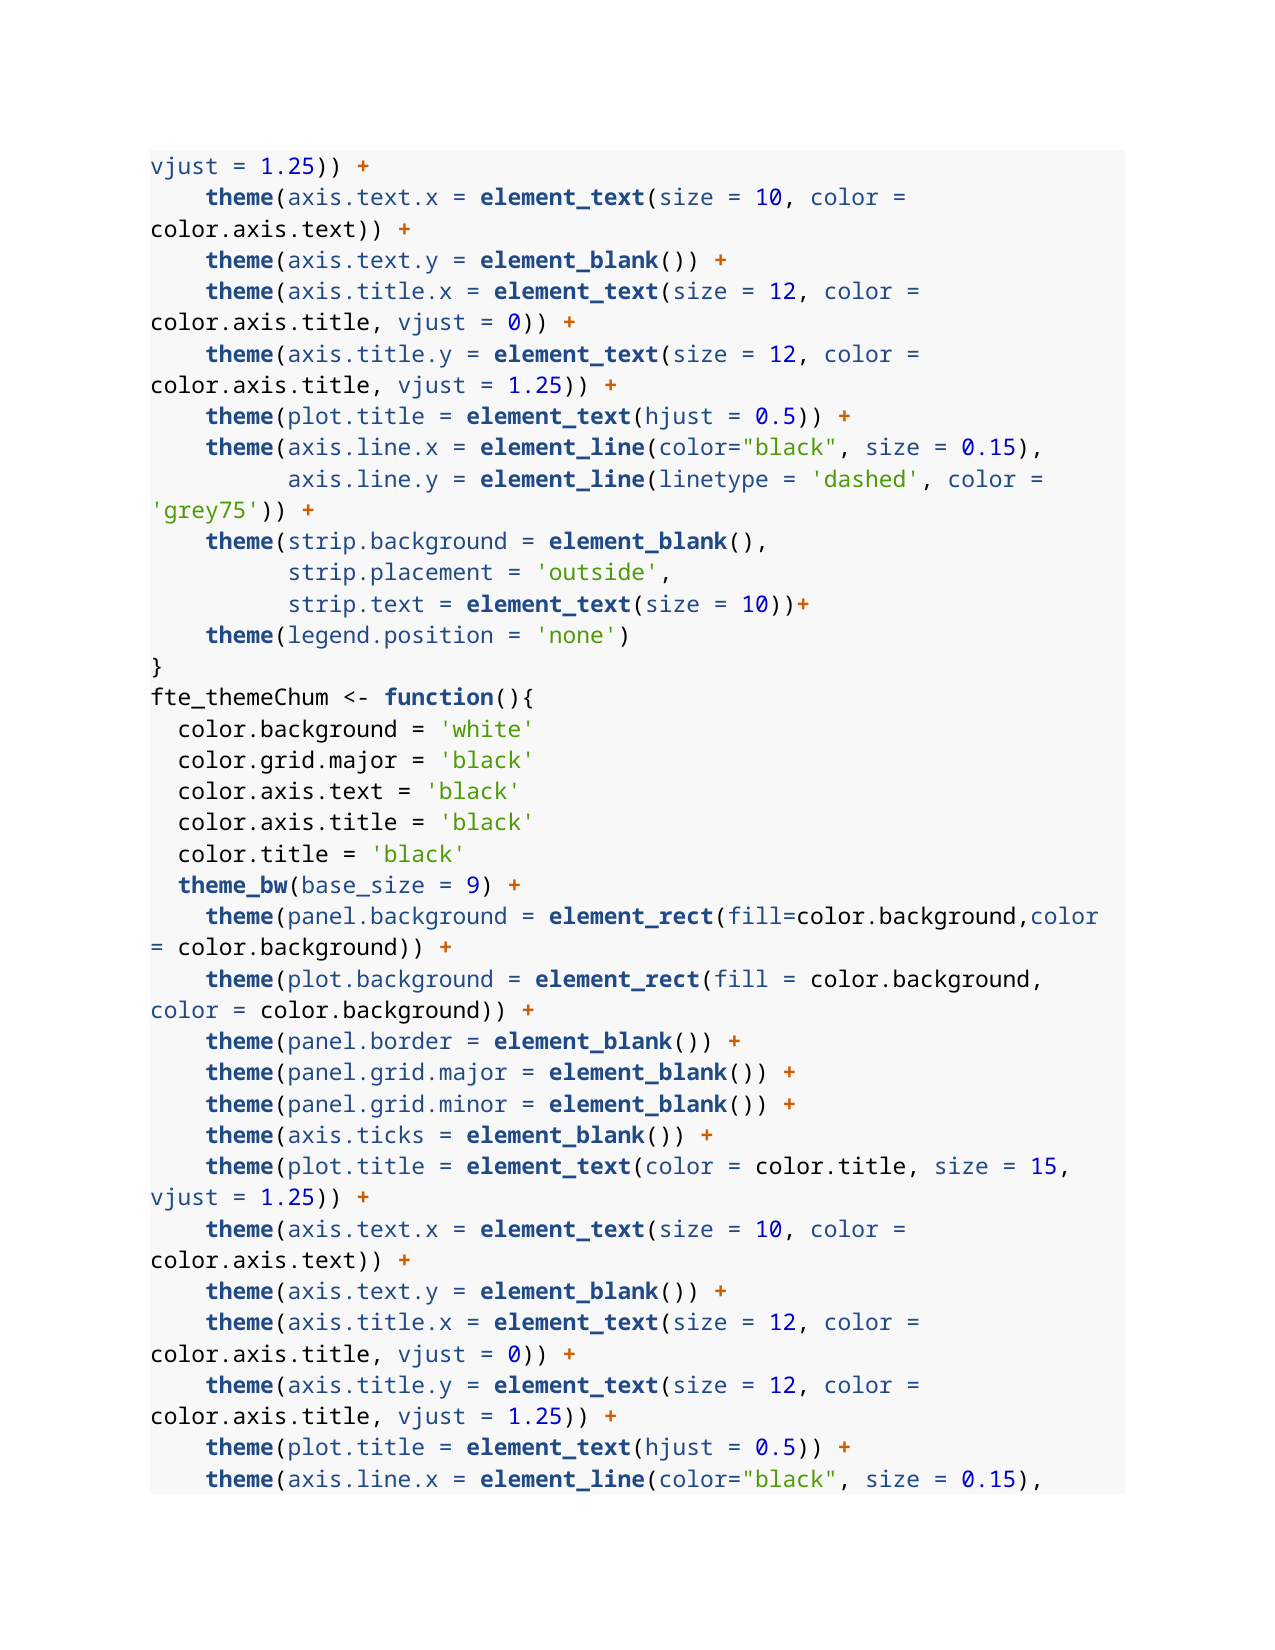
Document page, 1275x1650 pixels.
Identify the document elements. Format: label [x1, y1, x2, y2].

text [150, 150, 1125, 1494]
